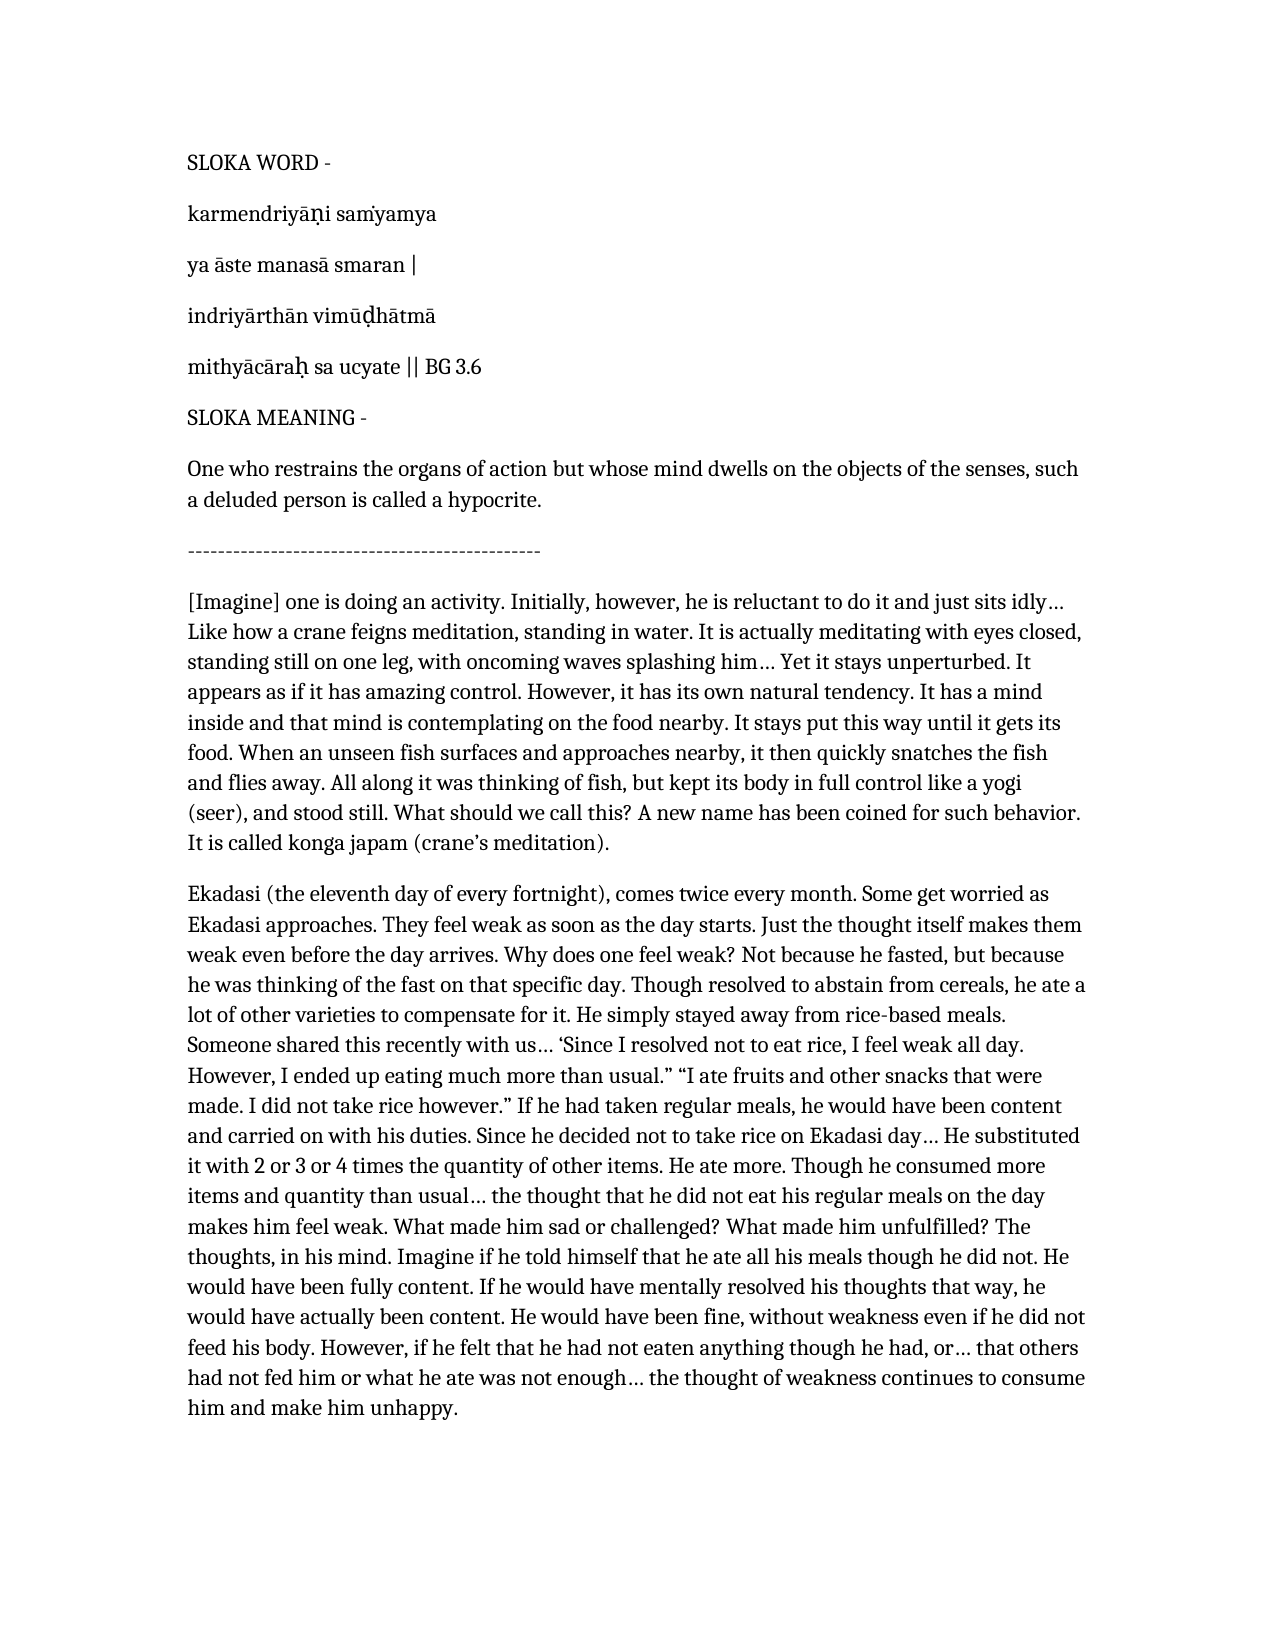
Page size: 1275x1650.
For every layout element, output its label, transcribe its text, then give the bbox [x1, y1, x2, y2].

text One who restrains the organs of action but whose mind dwells on the objects of the senses, such a deluded person is called a hypocrite. [187, 456, 1087, 513]
text Ekadasi (the eleventh day of every fortnight), comes twice every month. Some get worried as Ekadasi approaches. They feel weak as soon as the day starts. Just the thought itself makes them weak even before the day arrives. Why does one feel weak? Not because he fasted, but because he was thinking of the fast on that specific day. Though resolved to abstain from cereals, he ate a lot of other varieties to compensate for it. He simply stayed away from rice-based meals. Someone shared this recently with us… ‘Since I resolved not to eat rice, I feel weak all day. However, I ended up eating much more than usual.” “I ate fruits and other snacks that were made. I did not take rice however.” If he had taken regular meals, he would have been content and carried on with his duties. Since he decided not to take rice on Ekadasi day… He substituted it with 2 or 3 or 4 times the quantity of other items. He ate more. Though he consumed more items and quantity than usual… the thought that he did not eat his regular meals on the day makes him feel weak. What made him sad or challenged? What made him unfulfilled? The thoughts, in his mind. Imagine if he told himself that he ate all his meals though he did not. He would have been fully content. If he would have mentally resolved his thoughts that way, he would have actually been content. He would have been fine, without weakness even if he did not feed his body. However, if he felt that he had not eaten anything though he had, or… that others had not fed him or what he ate was not enough… the thought of weakness continues to consume him and make him unhappy. [187, 881, 1087, 1421]
text karmendriyāṇi saṁyamya [187, 201, 1087, 227]
text ----------------------------------------------- [187, 537, 1087, 564]
text ya āste manasā smaran | [187, 252, 1087, 278]
text mithyācāraḥ sa ucyate || BG 3.6 [187, 354, 1087, 381]
text SLOKA WORD - [187, 150, 1087, 176]
text indriyārthān vimūḍhātmā [187, 303, 1087, 329]
text SLOKA MEANING - [187, 405, 1087, 432]
text [Imagine] one is doing an activity. Initially, however, he is reluctant to do it and just sits idly… Like how a crane feigns meditation, standing in water. It is actually meditating with eyes closed, standing still on one leg, with oncoming waves splashing him… Yet it stays unperturbed. It appears as if it has amazing control. However, it has its own natural tendency. It has a mind inside and that mind is contemplating on the food nearby. It stays put this way until it gets its food. When an unseen fish surfaces and approaches nearby, it then quickly snatches the fish and flies away. All along it was thinking of fish, but kept its body in full control like a yogi (seer), and stood still. What should we call this? A new name has been coined for such behavior. It is called konga japam (crane’s meditation). [187, 588, 1087, 857]
